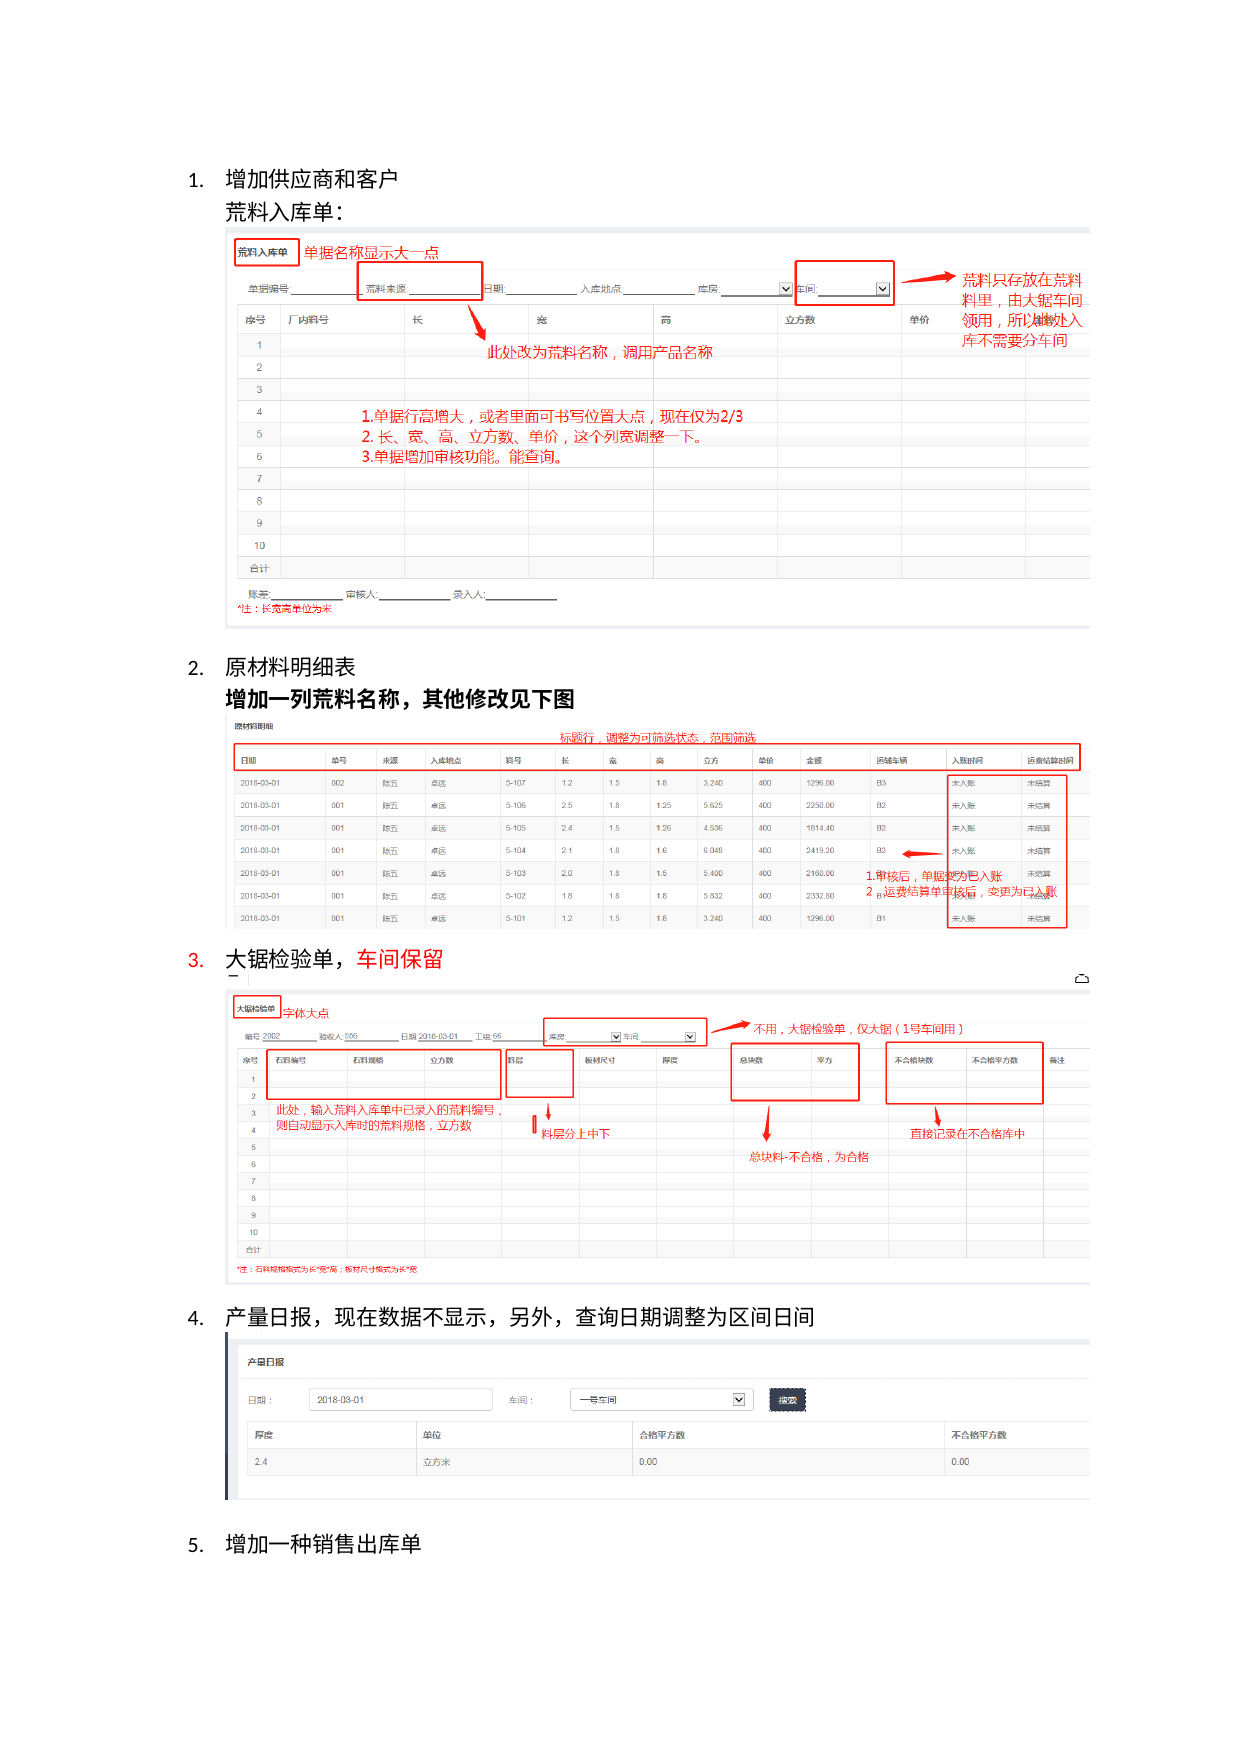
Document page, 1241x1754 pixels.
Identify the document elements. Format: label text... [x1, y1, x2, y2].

picture [225, 1332, 1091, 1500]
list 荒料入库单： [225, 194, 1053, 227]
list 增加供应商和客户 [187, 162, 1053, 194]
picture [225, 974, 1091, 1285]
list 大锯检验单，车间保留 [187, 942, 1053, 974]
list 增加一种销售出库单 [187, 1527, 1053, 1559]
list 产量日报，现在数据不显示，另外，查询日期调整为区间日间 [187, 1299, 1053, 1332]
list 增加一列荒料名称，其他修改见下图 [225, 682, 1053, 714]
list 原材料明细表 [187, 649, 1053, 682]
picture [225, 227, 1091, 629]
picture [225, 714, 1091, 929]
